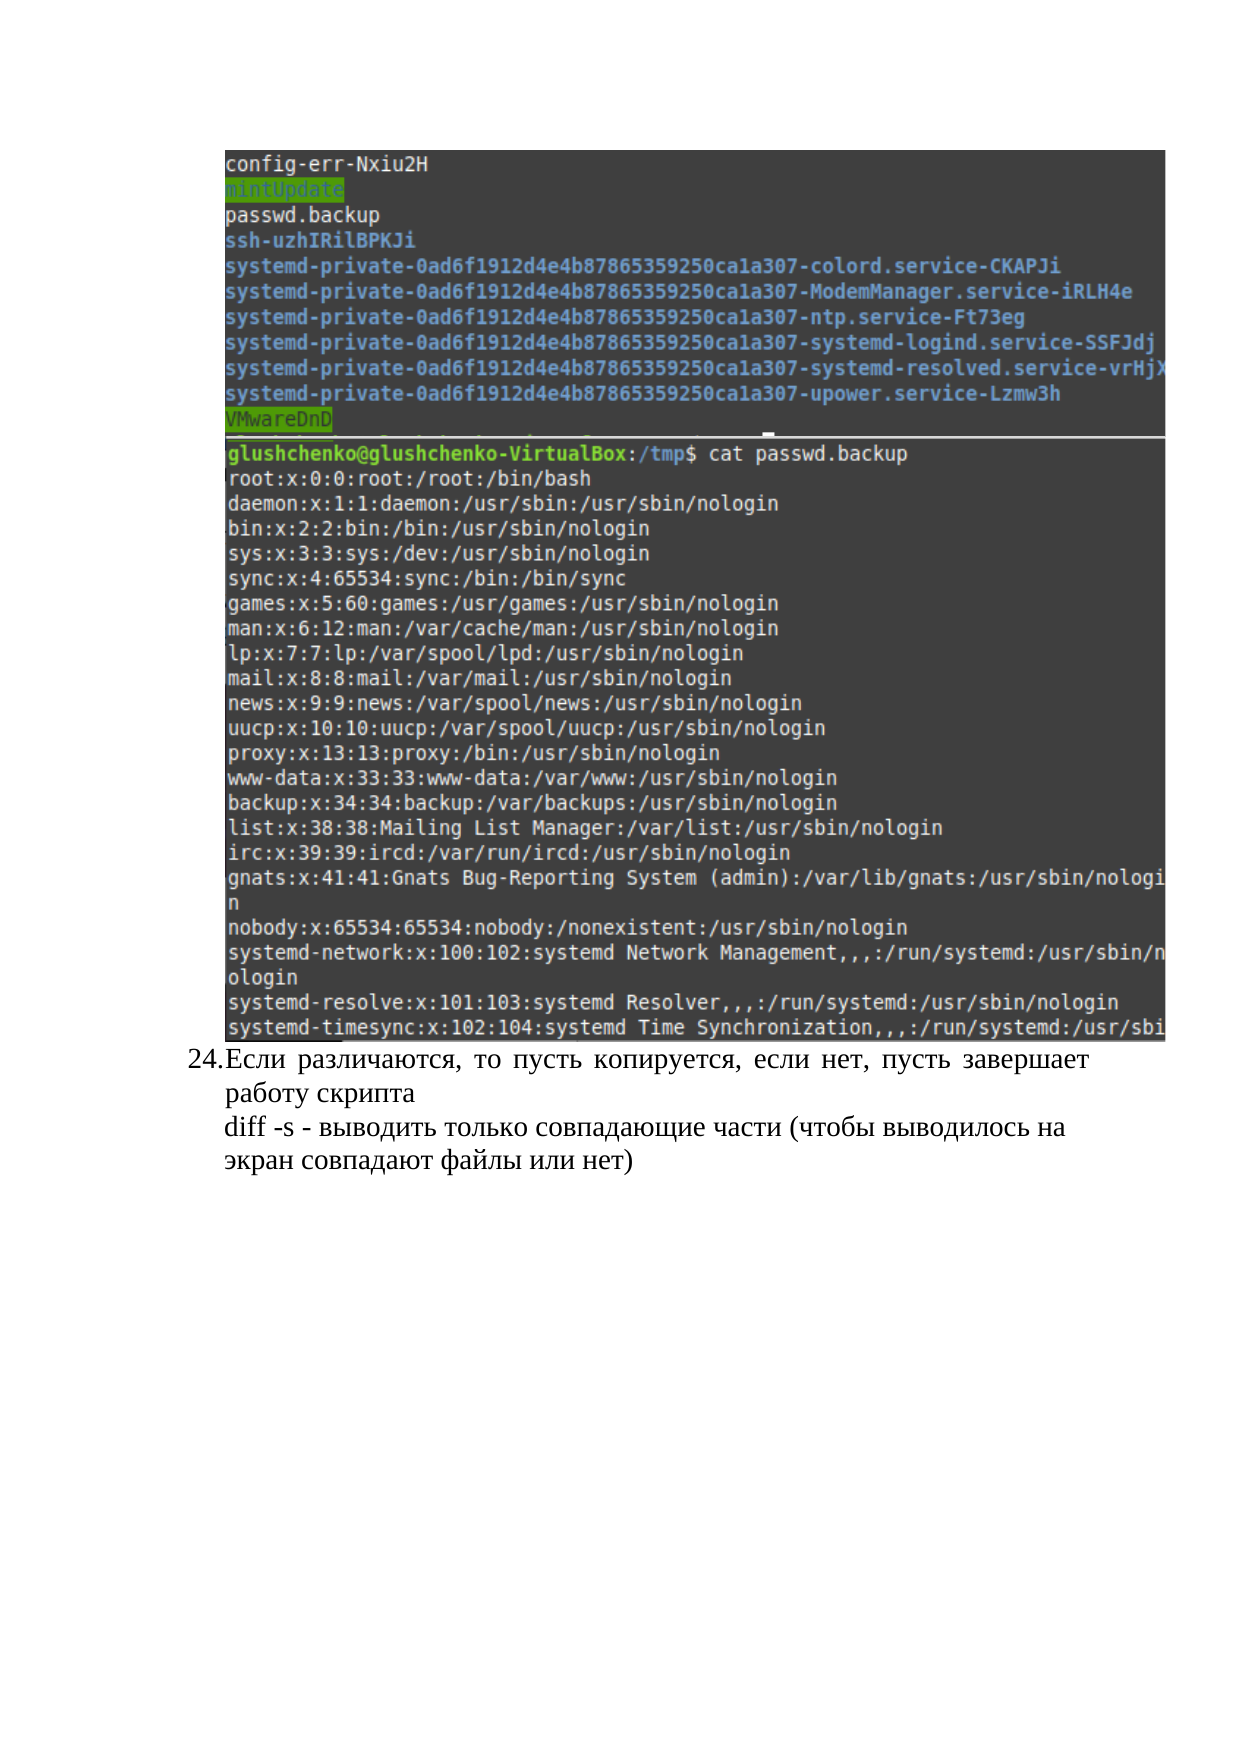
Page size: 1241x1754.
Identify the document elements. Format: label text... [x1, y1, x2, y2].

text diff -s - выводить только совпадающие части (чтобы выводилось на экран совпадают файлы или нет) [224, 1109, 1090, 1176]
list Если различаются, то пусть копируется, если нет, пусть завершает работу скрипта [187, 1042, 1090, 1109]
picture [225, 150, 1166, 1042]
